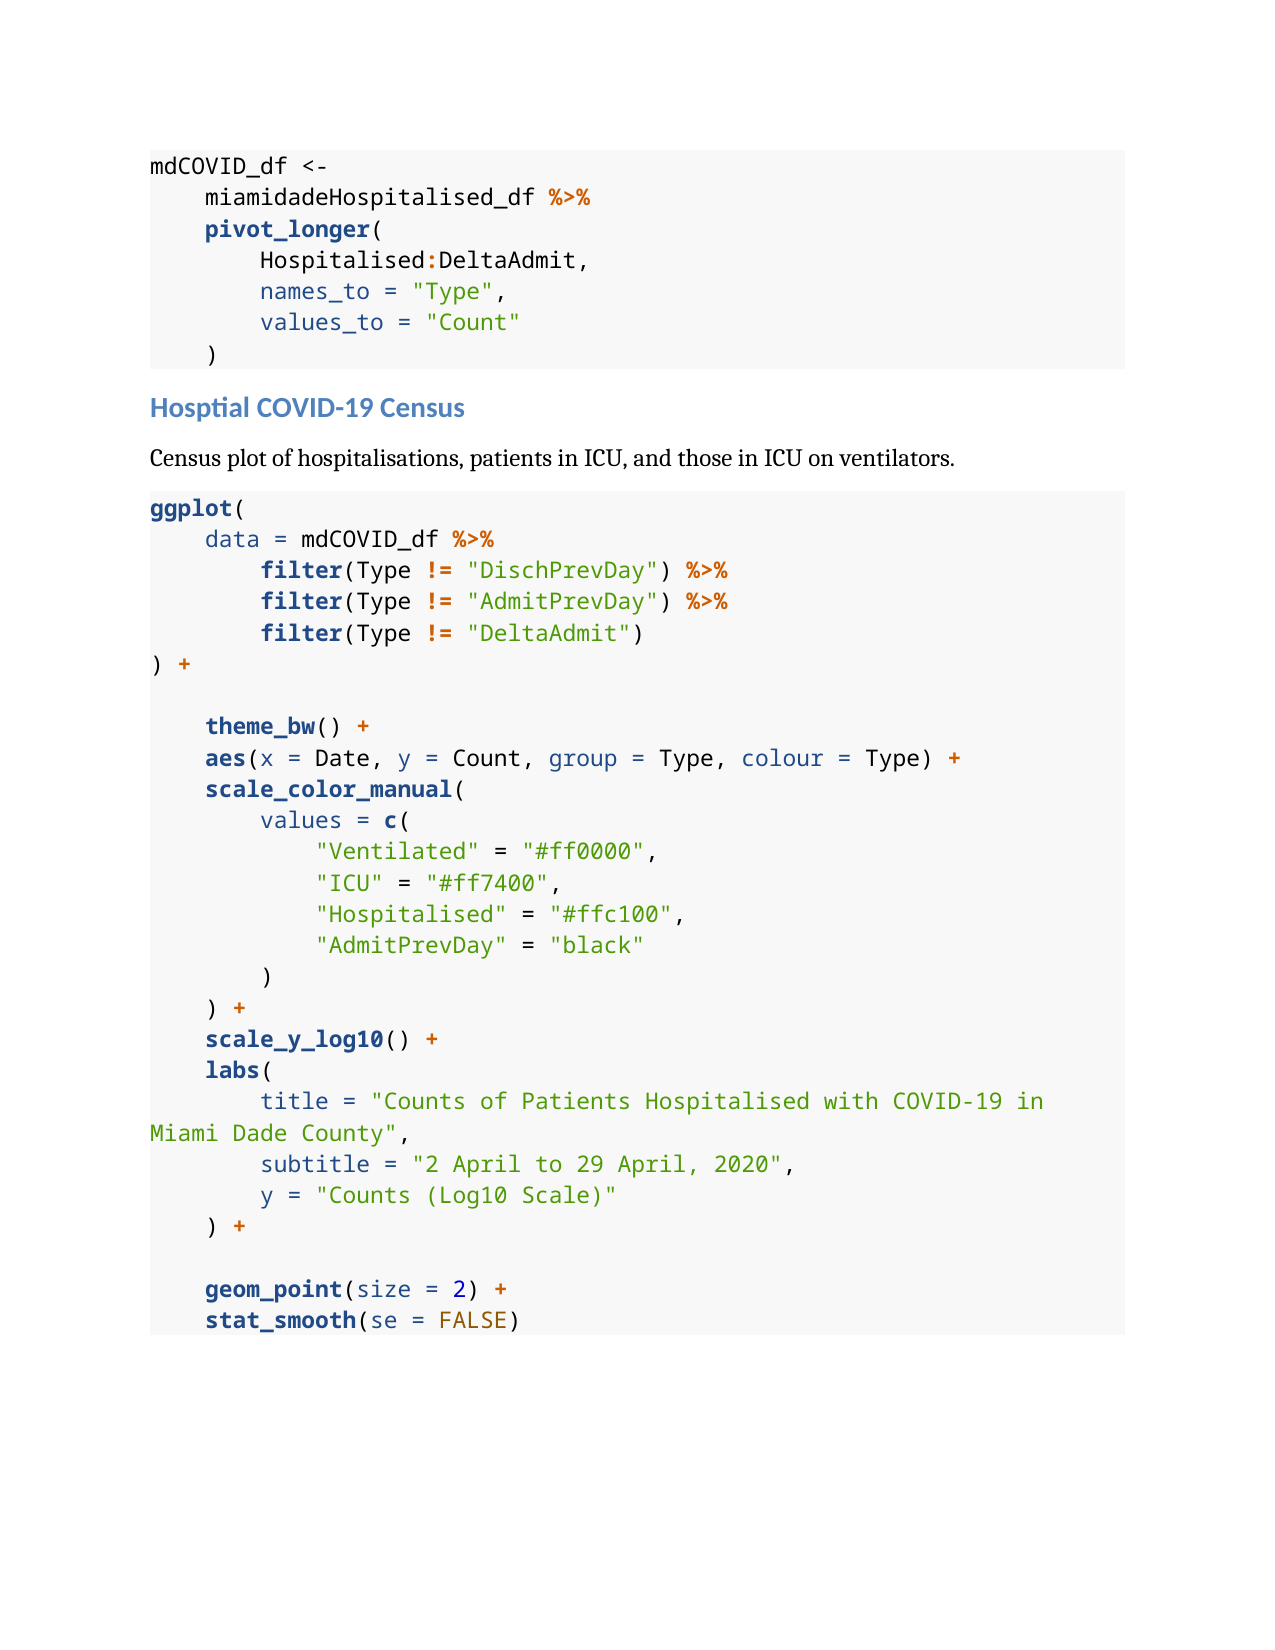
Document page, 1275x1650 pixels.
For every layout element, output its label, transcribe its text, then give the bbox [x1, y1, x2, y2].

text Census plot of hospitalisations, patients in ICU, and those in ICU on ventilators. [150, 444, 1125, 473]
text mdCOVID_df <- miamidadeHospitalised_df %>% pivot_longer( Hospitalised:DeltaAdmit, names_to = "Type", values_to = "Count" ) [150, 150, 1125, 369]
subtitle Hosptial COVID-19 Census [150, 389, 1125, 425]
text ggplot( data = mdCOVID_df %>% filter(Type != "DischPrevDay") %>% filter(Type != "AdmitPrevDay") %>% filter(Type != "DeltaAdmit") ) + theme_bw() + aes(x = Date, y = Count, group = Type, colour = Type) + scale_color_manual( values = c( "Ventilated" = "#ff0000", "ICU" = "#ff7400", "Hospitalised" = "#ffc100", "AdmitPrevDay" = "black" ) ) + scale_y_log10() + labs( title = "Counts of Patients Hospitalised with COVID-19 in Miami Dade County", subtitle = "2 April to 29 April, 2020", y = "Counts (Log10 Scale)" ) + geom_point(size = 2) + stat_smooth(se = FALSE) [150, 491, 1125, 1335]
